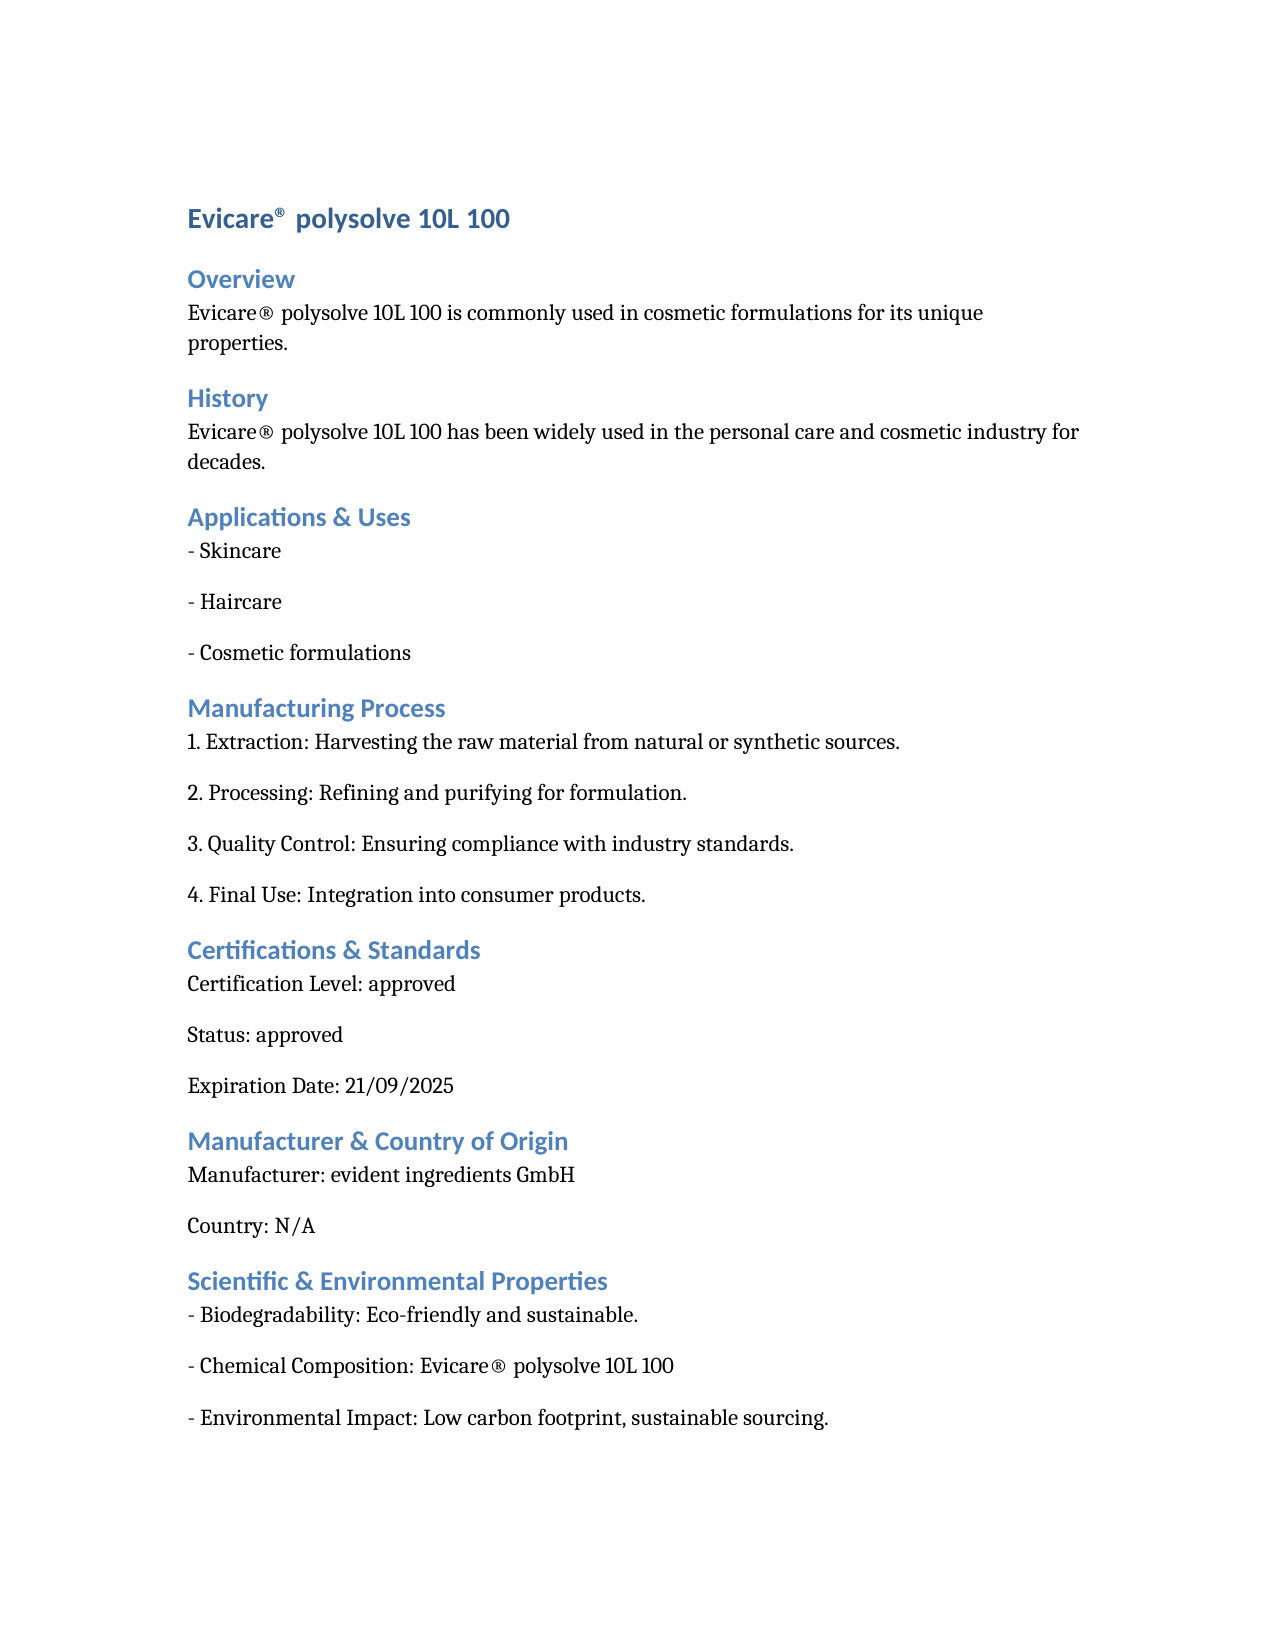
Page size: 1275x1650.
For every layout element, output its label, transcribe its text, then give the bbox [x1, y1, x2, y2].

subtitle Certifications & Standards [187, 933, 1087, 966]
subtitle Evicare® polysolve 10L 100 [187, 200, 1087, 236]
text Evicare® polysolve 10L 100 is commonly used in cosmetic formulations for its unique properties. [187, 300, 1087, 356]
text Certification Level: approved [187, 971, 1087, 997]
subtitle Overview [187, 262, 1087, 295]
text Status: approved [187, 1022, 1087, 1048]
text Evicare® polysolve 10L 100 has been widely used in the personal care and cosmetic industry for decades. [187, 419, 1087, 475]
text - Environmental Impact: Low carbon footprint, sustainable sourcing. [187, 1404, 1087, 1431]
text 3. Quality Control: Ensuring compliance with industry standards. [187, 831, 1087, 857]
subtitle Applications & Uses [187, 500, 1087, 533]
text - Biodegradability: Eco-friendly and sustainable. [187, 1302, 1087, 1328]
subtitle History [187, 381, 1087, 414]
text - Haircare [187, 589, 1087, 615]
subtitle Manufacturing Process [187, 691, 1087, 724]
text Expiration Date: 21/09/2025 [187, 1073, 1087, 1099]
text - Cosmetic formulations [187, 640, 1087, 666]
text 4. Final Use: Integration into consumer products. [187, 882, 1087, 908]
subtitle Manufacturer & Country of Origin [187, 1124, 1087, 1157]
text 2. Processing: Refining and purifying for formulation. [187, 780, 1087, 806]
subtitle Scientific & Environmental Properties [187, 1264, 1087, 1297]
text Manufacturer: evident ingredients GmbH [187, 1162, 1087, 1188]
text - Chemical Composition: Evicare® polysolve 10L 100 [187, 1353, 1087, 1379]
text 1. Extraction: Harvesting the raw material from natural or synthetic sources. [187, 729, 1087, 755]
text Country: N/A [187, 1213, 1087, 1239]
text - Skincare [187, 538, 1087, 564]
